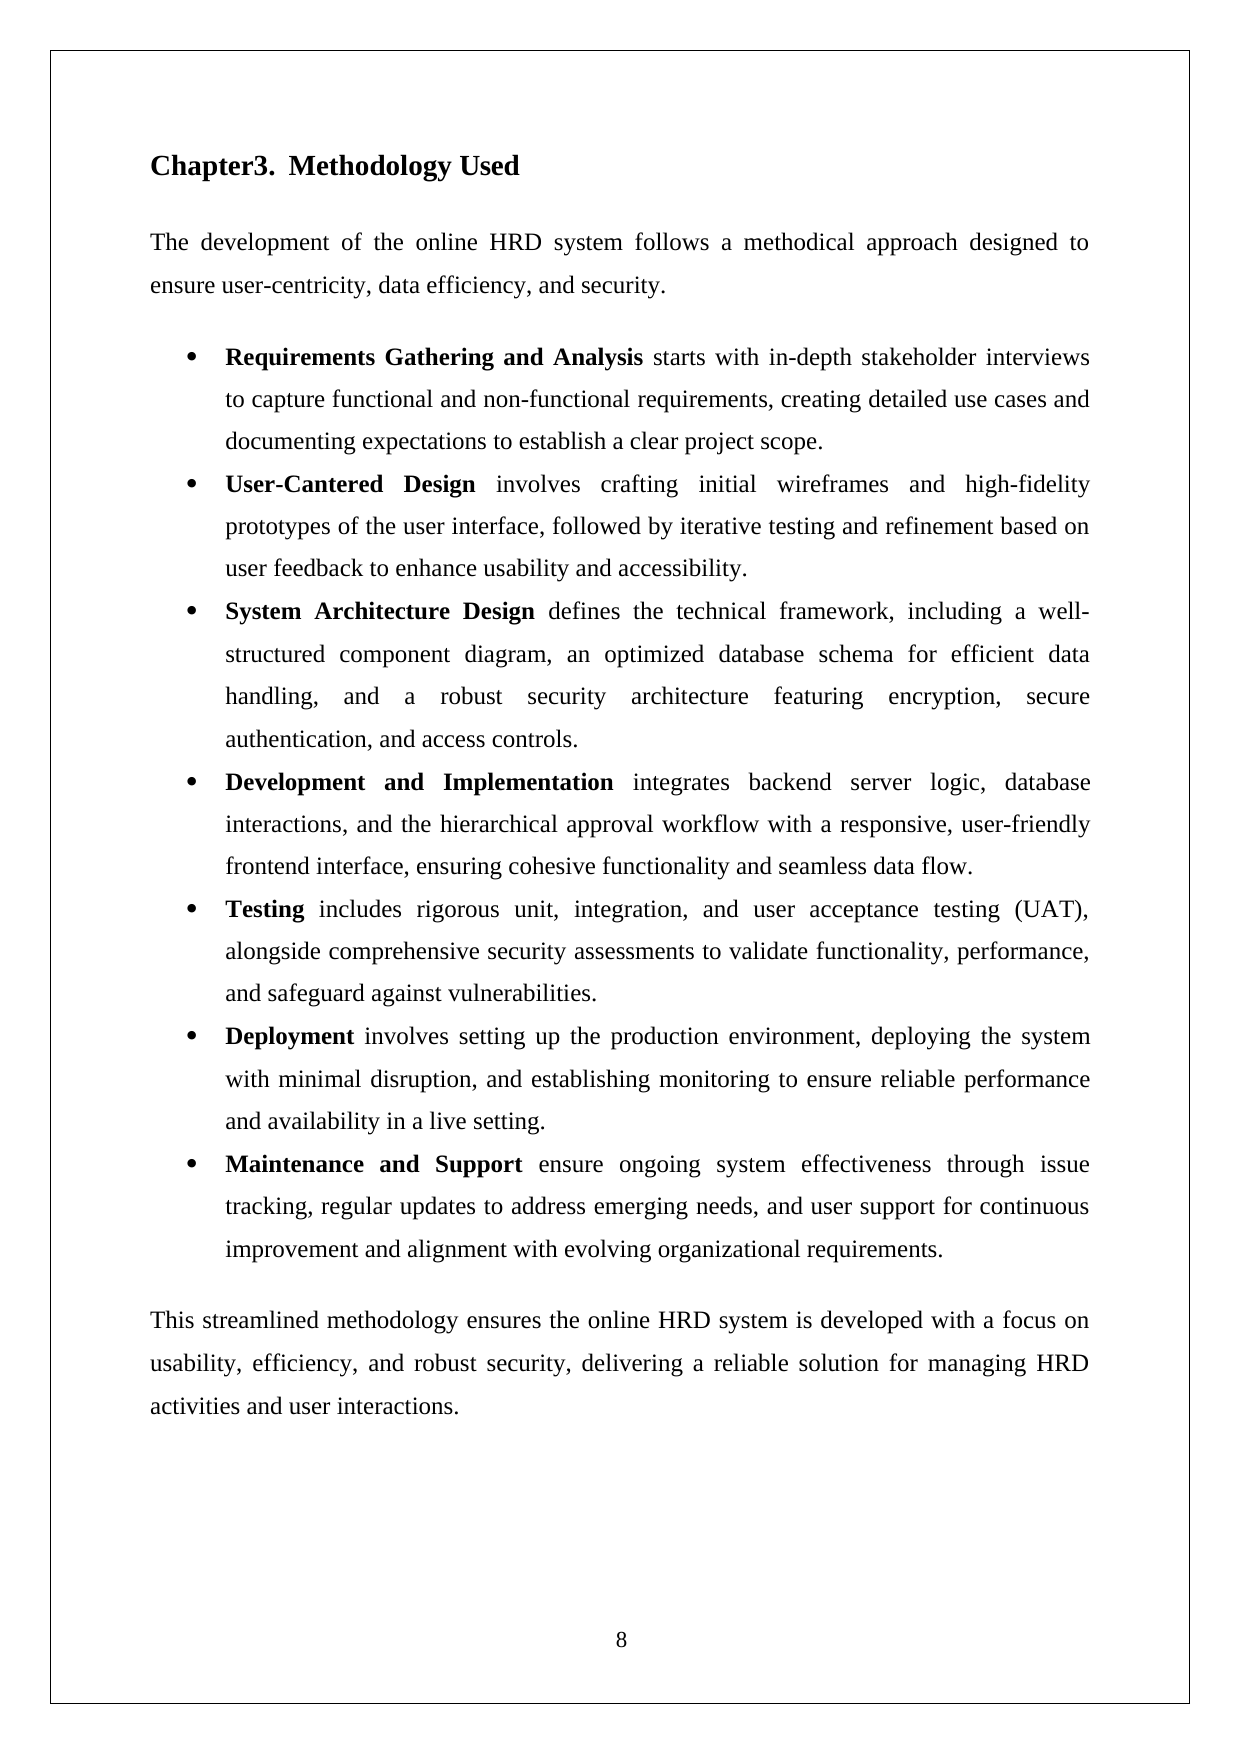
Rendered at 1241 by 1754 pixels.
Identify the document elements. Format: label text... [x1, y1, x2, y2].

subtitle Chapter3. Methodology Used [150, 148, 1103, 181]
list User-Cantered Design involves crafting initial wireframes and high-fidelity prototypes of the user interface, followed by iterative testing and refinement based on user feedback to enhance usability and accessibility. [187, 469, 1091, 582]
list Development and Implementation integrates backend server logic, database interactions, and the hierarchical approval workflow with a responsive, user-friendly frontend interface, ensuring cohesive functionality and seamless data flow. [187, 767, 1091, 880]
list Testing includes rigorous unit, integration, and user acceptance testing (UAT), alongside comprehensive security assessments to validate functionality, performance, and safeguard against vulnerabilities. [187, 894, 1090, 1007]
list Requirements Gathering and Analysis starts with in-depth stakeholder interviews to capture functional and non-functional requirements, creating detailed use cases and documenting expectations to establish a clear project scope. [187, 342, 1090, 455]
list Maintenance and Support ensure ongoing system effectiveness through issue tracking, regular updates to address emerging needs, and user support for continuous improvement and alignment with evolving organizational requirements. [187, 1149, 1091, 1262]
list Deployment involves setting up the production environment, deploying the system with minimal disruption, and establishing monitoring to ensure reliable performance and availability in a live setting. [187, 1021, 1091, 1134]
text The development of the online HRD system follows a methodical approach designed to ensure user-centricity, data efficiency, and security. [150, 227, 1091, 299]
list System Architecture Design defines the technical framework, including a well- structured component diagram, an optimized database schema for efficient data handling, and a robust security architecture featuring encryption, secure authentication, and access controls. [187, 596, 1090, 752]
text This streamlined methodology ensures the online HRD system is developed with a focus on usability, efficiency, and robust security, delivering a reliable solution for managing HRD activities and user interactions. [150, 1305, 1090, 1420]
